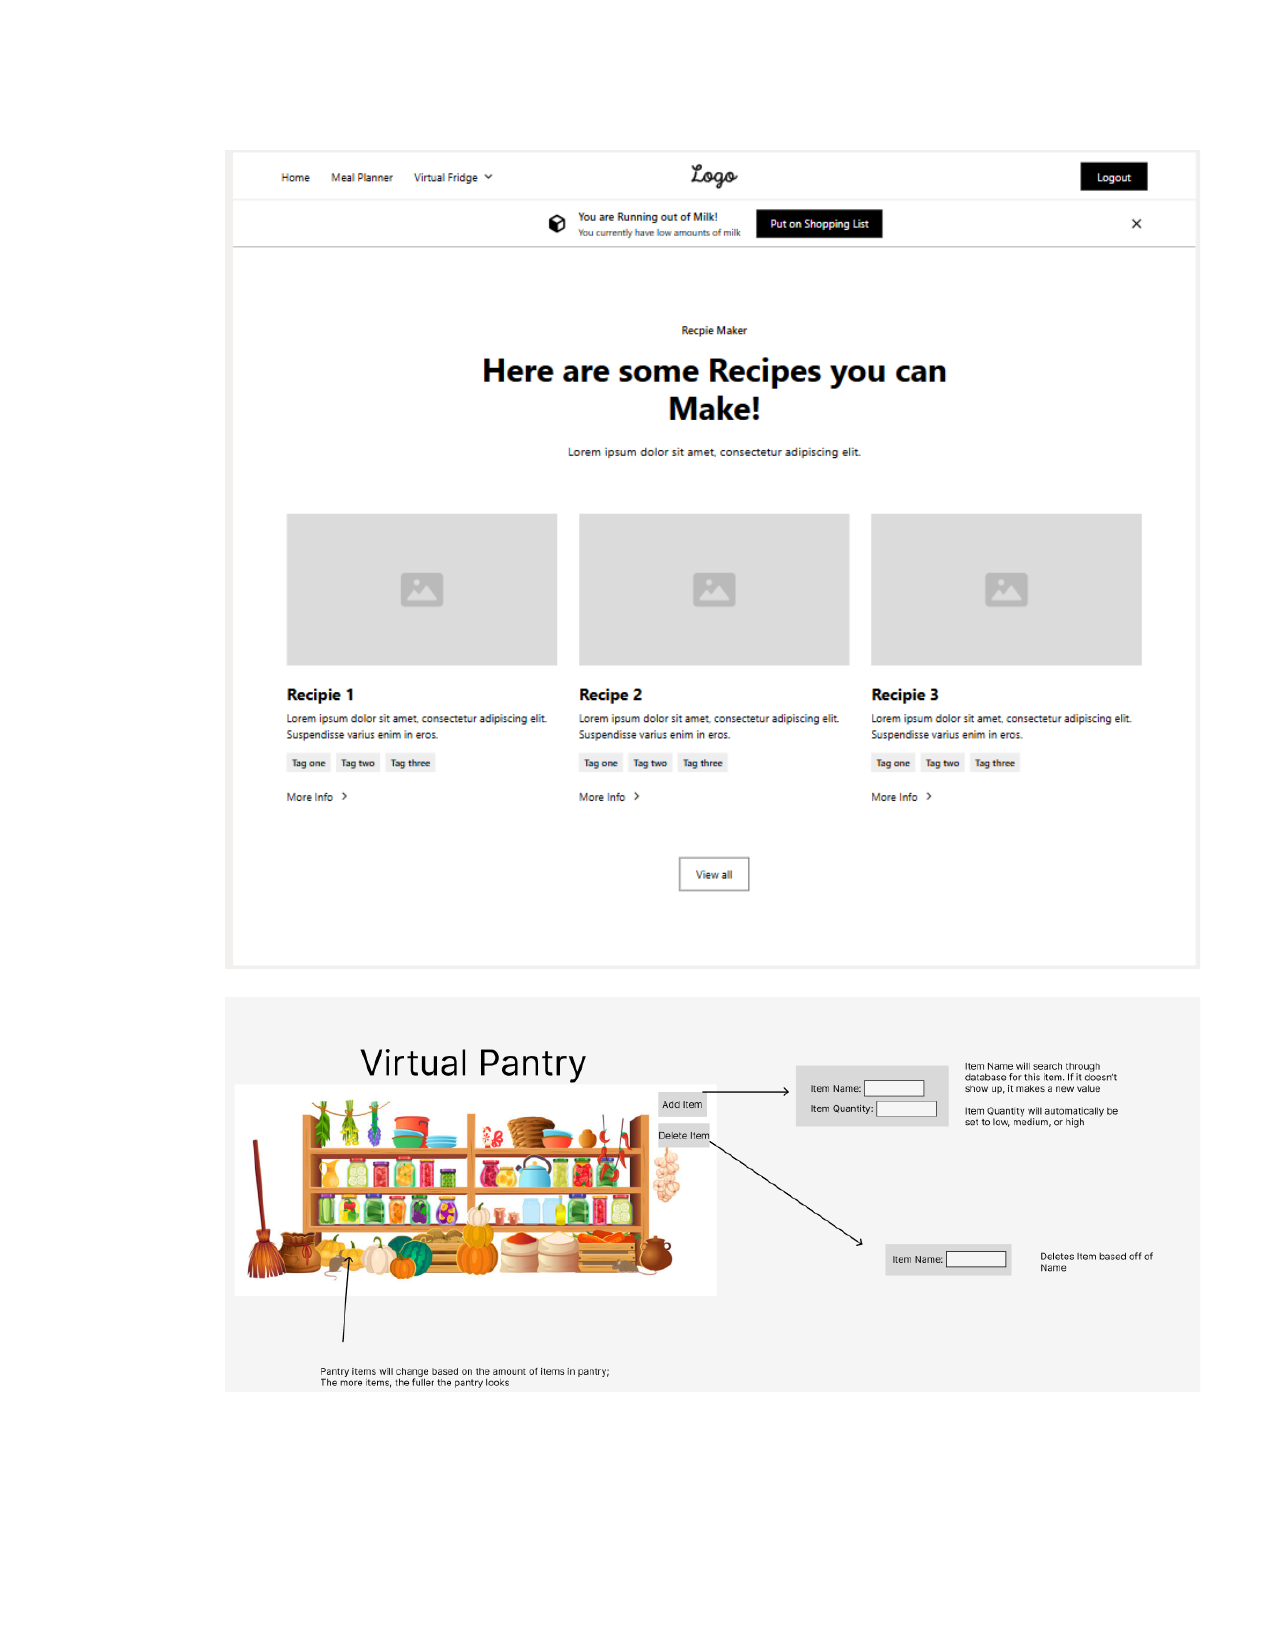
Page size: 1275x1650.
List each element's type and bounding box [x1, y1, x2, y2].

picture [225, 997, 1200, 1392]
picture [225, 150, 1200, 969]
